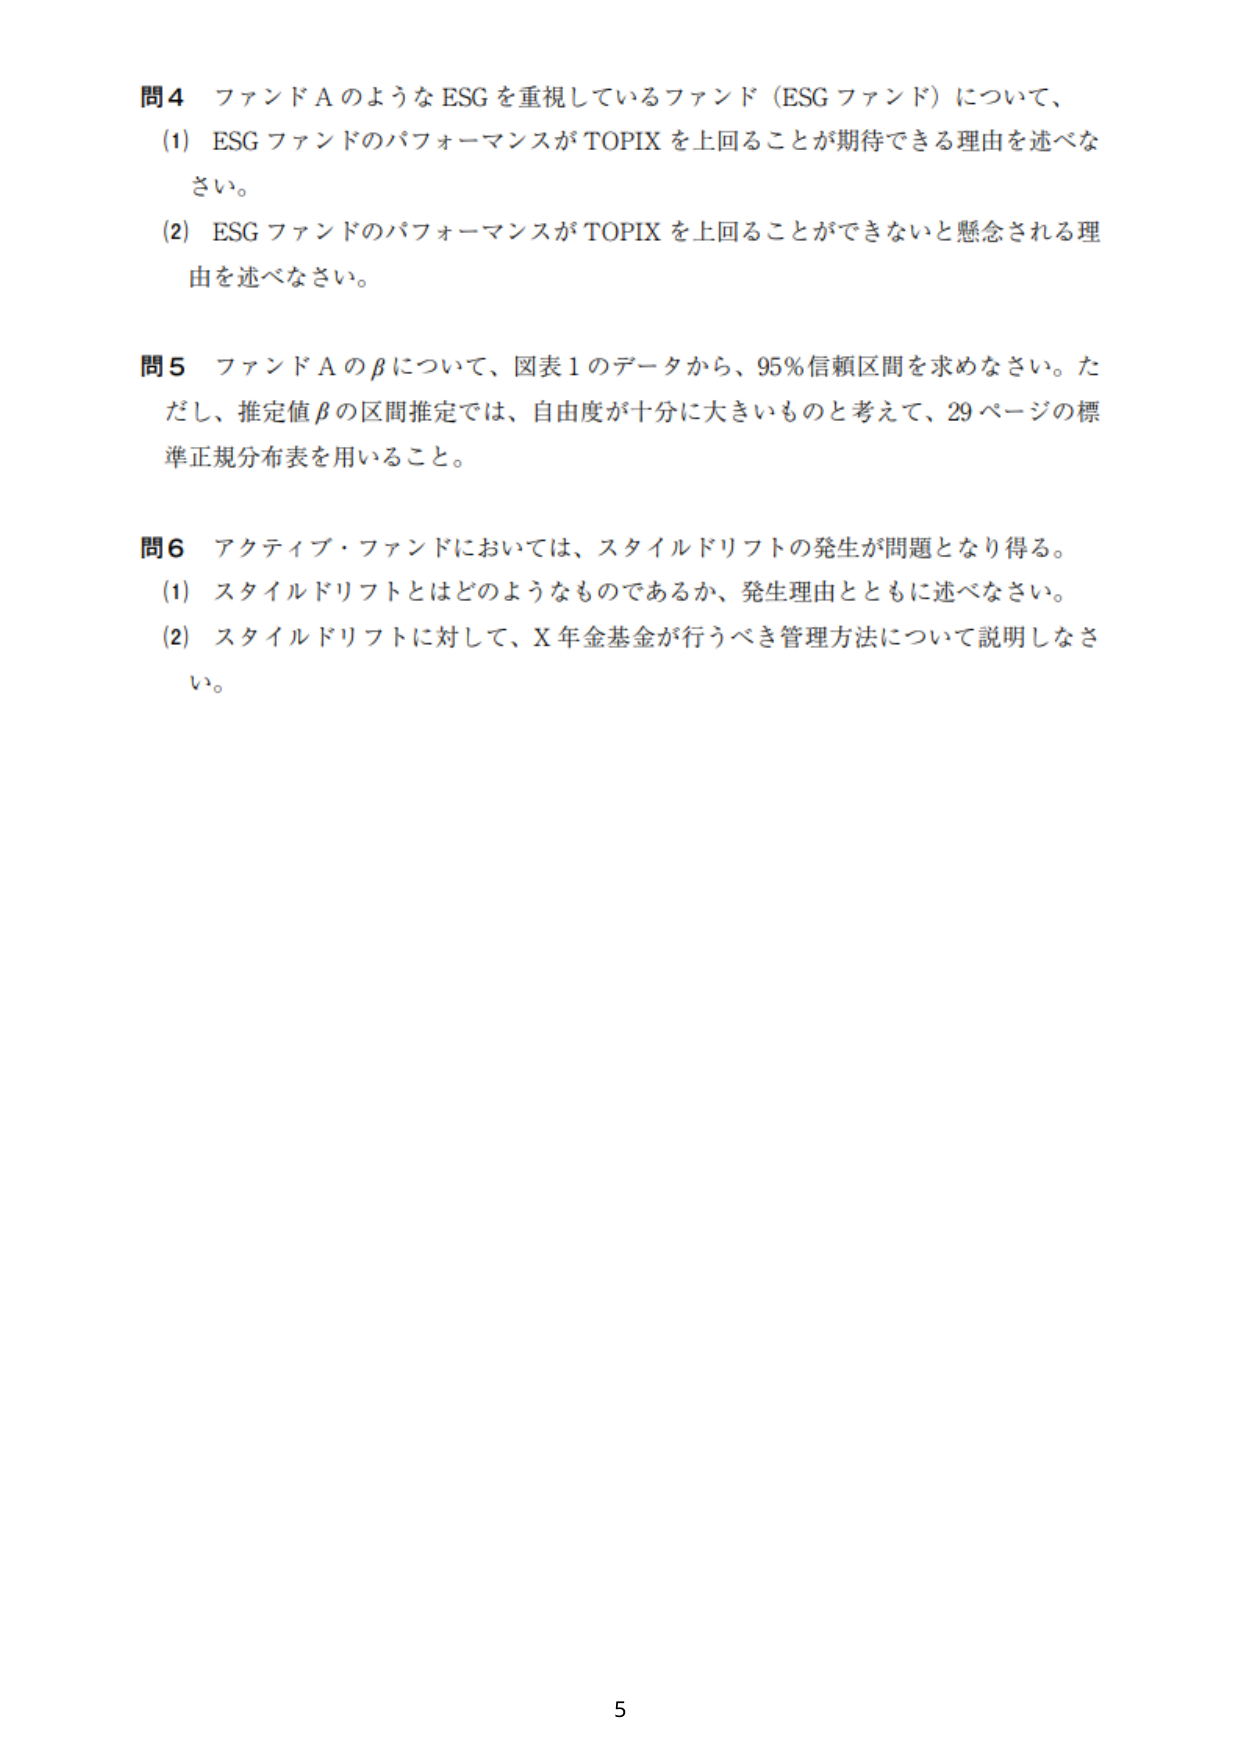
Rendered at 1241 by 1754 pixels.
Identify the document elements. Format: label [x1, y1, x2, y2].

picture [122, 78, 1118, 698]
